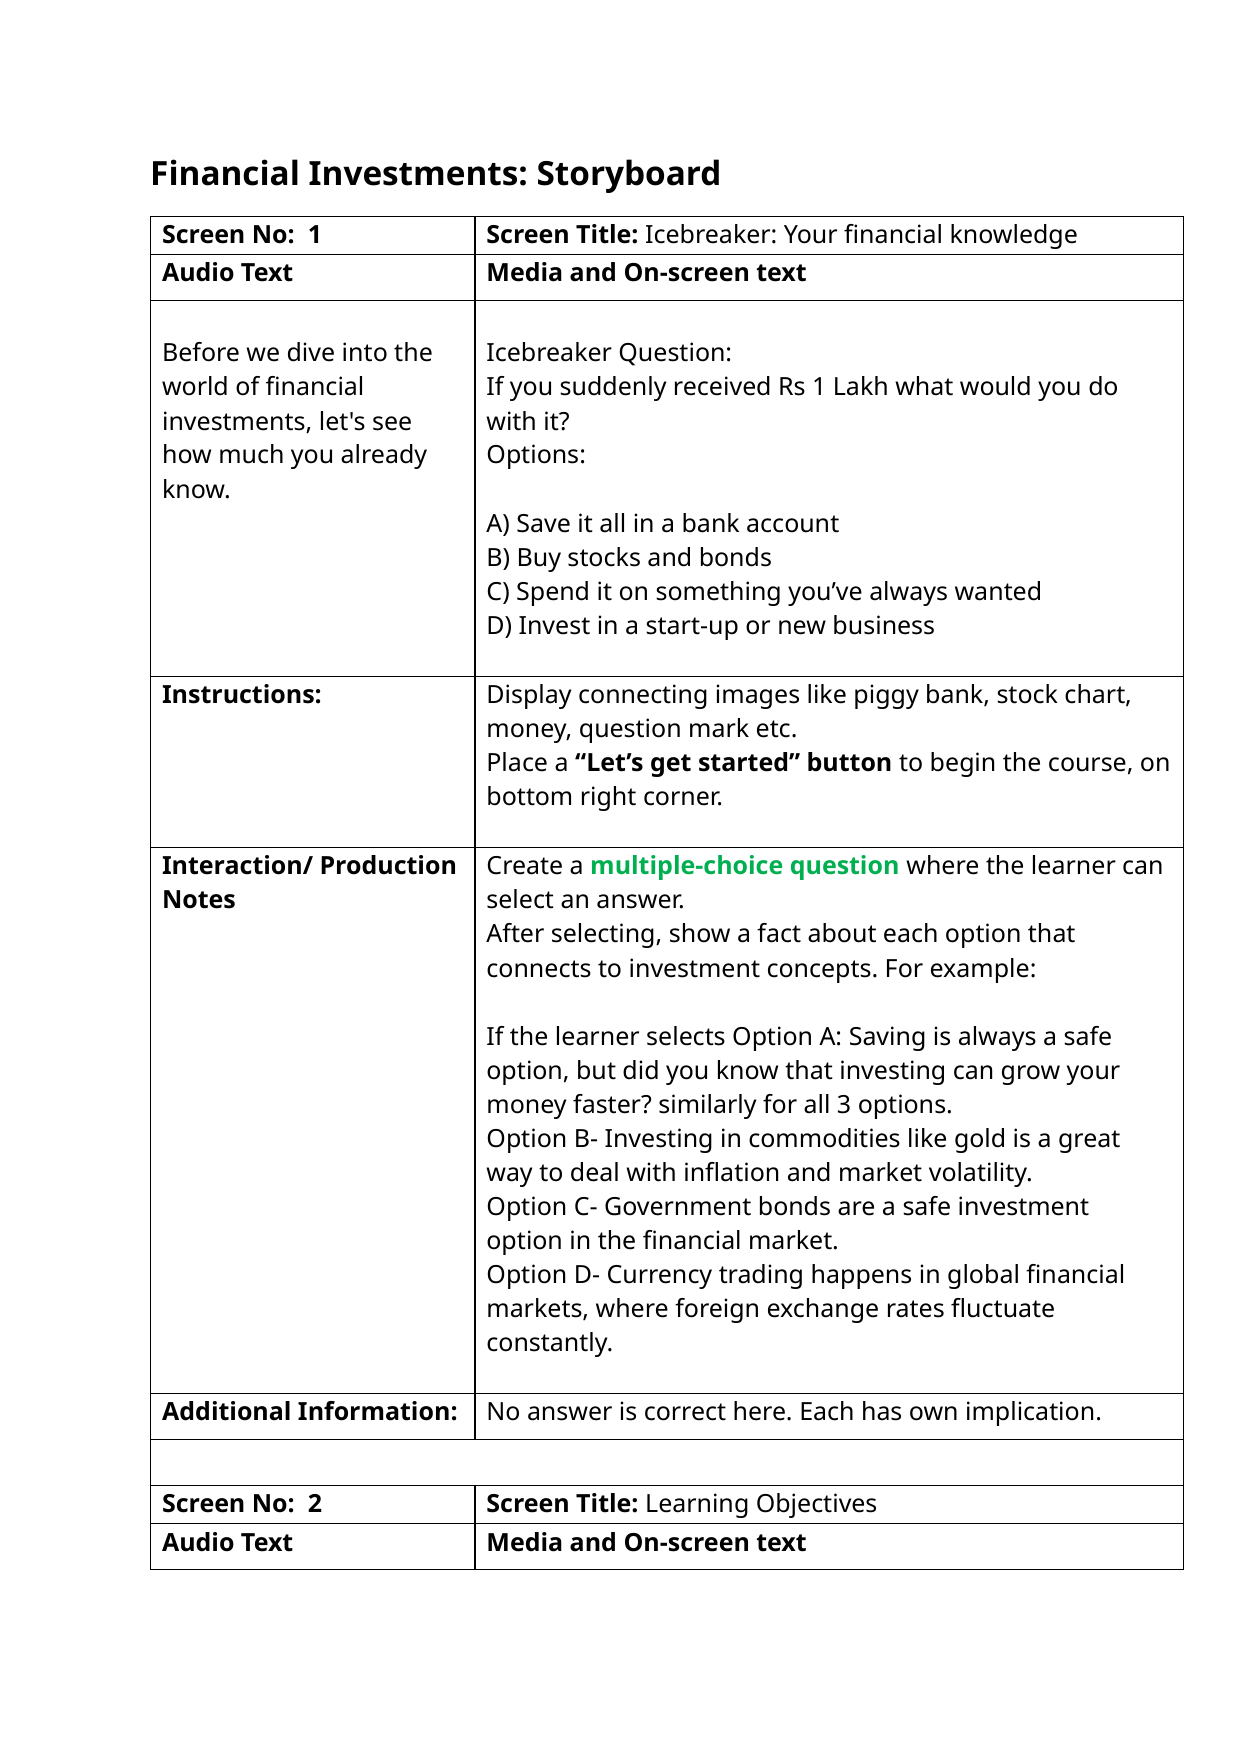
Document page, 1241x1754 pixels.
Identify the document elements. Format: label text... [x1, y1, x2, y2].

table_cell Before we dive into the world of financial investments, let's see how much you already know. [151, 301, 474, 676]
text Financial Investments: Storyboard [150, 150, 1090, 195]
table_cell Media and On-screen text [476, 1524, 1183, 1569]
table_cell No answer is correct here. Each has own implication. [476, 1394, 1183, 1439]
table_cell Interaction/ Production Notes [151, 848, 474, 1393]
table_cell Audio Text [151, 255, 474, 300]
table_cell Audio Text [151, 1524, 474, 1569]
table_cell Display connecting images like piggy bank, stock chart, money, question mark etc. Place a “Let’s get started” button to begin the course, on bottom right corner. [476, 677, 1183, 847]
table_cell Additional Information: [151, 1394, 474, 1439]
table_cell Media and On-screen text [476, 255, 1183, 300]
table_cell Instructions: [151, 677, 474, 847]
table_cell Create a multiple-choice question where the learner can select an answer. After selecting, show a fact about each option that connects to investment concepts. For example: If the learner selects Option A: Saving is always a safe option, but did you know that investing can grow your money faster? similarly for all 3 options. Option B- Investing in commodities like gold is a great way to deal with inflation and market volatility. Option C- Government bonds are a safe investment option in the financial market. Option D- Currency trading happens in global financial markets, where foreign exchange rates fluctuate constantly. [476, 848, 1183, 1393]
table_cell Screen No: 2 [151, 1486, 474, 1523]
table_cell [151, 1440, 1183, 1485]
table_header Screen Title: Icebreaker: Your financial knowledge [476, 217, 1183, 254]
table_header Screen No: 1 [151, 217, 474, 254]
table_cell Screen Title: Learning Objectives [476, 1486, 1183, 1523]
table_cell Icebreaker Question: If you suddenly received Rs 1 Lakh what would you do with it? Options: A) Save it all in a bank account B) Buy stocks and bonds C) Spend it on something you’ve always wanted D) Invest in a start-up or new business [476, 301, 1183, 676]
